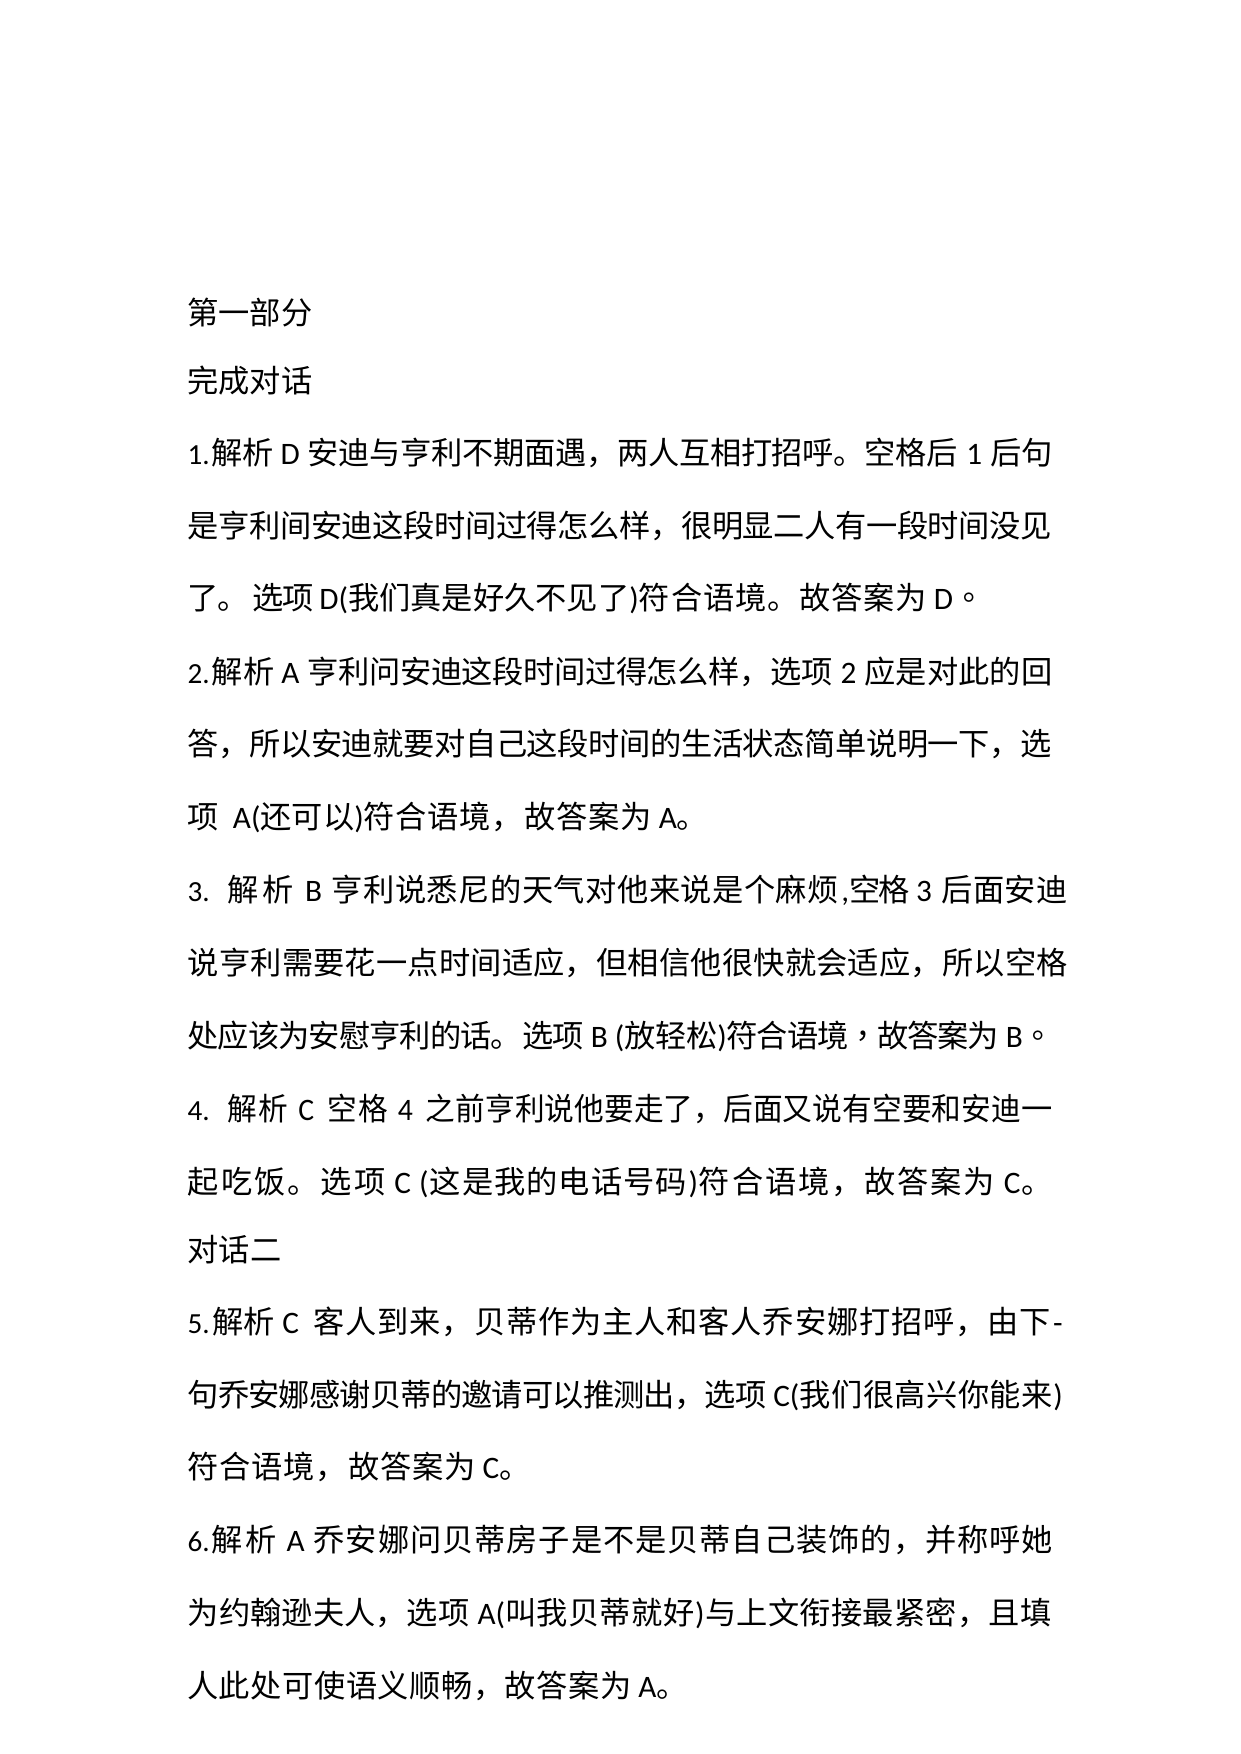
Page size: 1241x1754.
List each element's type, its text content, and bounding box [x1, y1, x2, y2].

list 解析A 亨利问安迪这段时间过得怎么样，选项 2 应是对此的回答，所以安迪就要对自己这段时间的生活状态简单说明一下，选项A(还可以)符合语境，故答案为A。 [187, 647, 1053, 837]
list 解析 C 空格 4 之前亨利说他要走了，后面又说有空要和安迪一起吃饭。选项C (这是我的电话号码)符合语境，故答案为C。对话二 [187, 1084, 1053, 1271]
text 第一部分完成对话 [187, 291, 313, 402]
list 解析A 乔安娜问贝蒂房子是不是贝蒂自己装饰的，并称呼她为约翰逊夫人，选项 A(叫我贝蒂就好)与上文衔接最紧密，且填人此处可使语义顺畅，故答案为A。 [187, 1516, 1053, 1706]
list 解析 C 客人到来，贝蒂作为主人和客人乔安娜打招呼，由下- 句乔安娜感谢贝蒂的邀请可以推测出，选项 C(我们很高兴你能来) 符合语境，故答案为C。 [187, 1297, 1062, 1488]
list 解析B 亨利说悉尼的天气对他来说是个麻烦,空格 3 后面安迪说亨利需要花一点时间适应，但相信他很快就会适应，所以空格处应该为安慰亨利的话。选项 B (放轻松)符合语境，故答案为 B。 [187, 865, 1068, 1056]
list 解析D 安迪与亨利不期面遇，两人互相打招呼。空格后 1 后句是亨利间安迪这段时间过得怎么样，很明显二人有一段时间没见了。 选项 D(我们真是好久不见了)符合语境。故答案为D。 [187, 428, 1053, 619]
